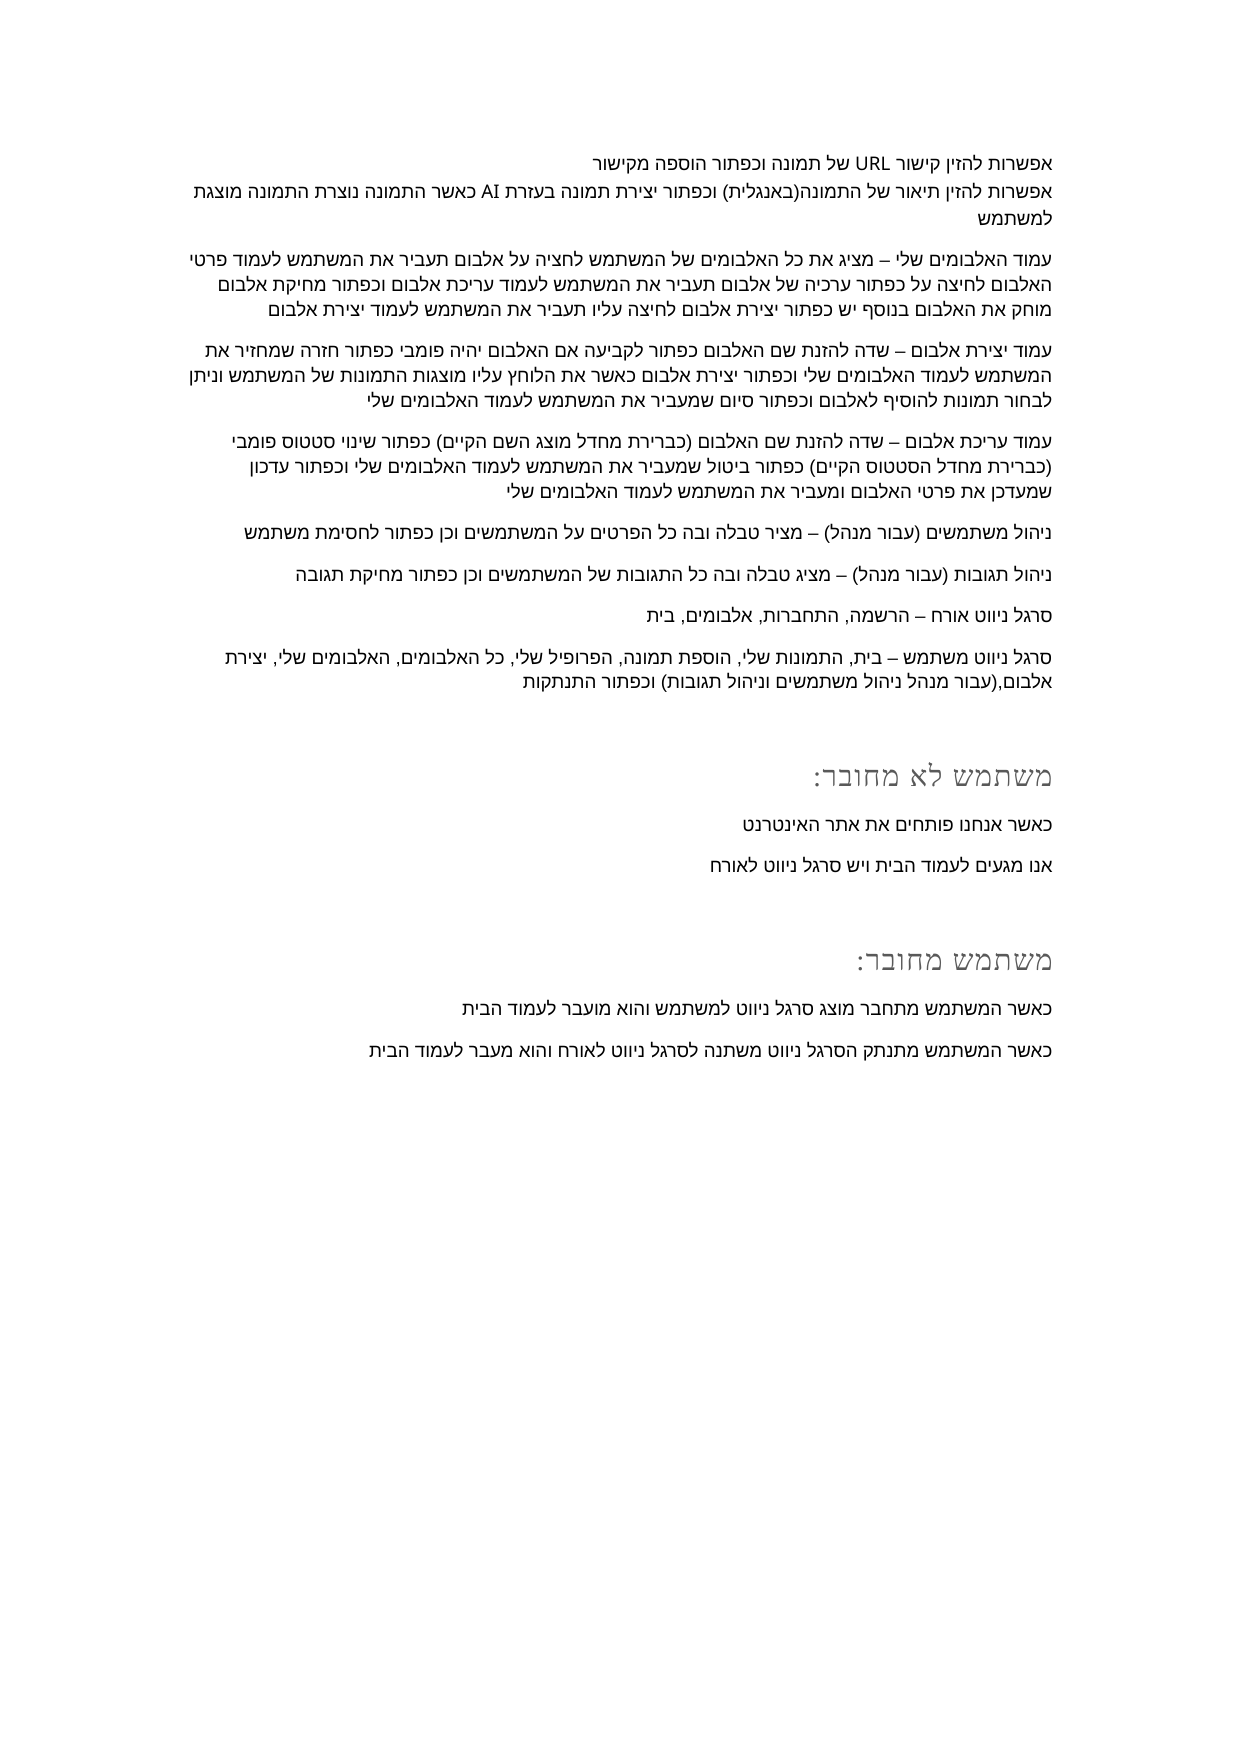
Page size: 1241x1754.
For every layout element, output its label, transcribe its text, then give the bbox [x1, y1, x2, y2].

text ניהול משתמשים (עבור מנהל) – מציר טבלה ובה כל הפרטים על המשתמשים וכן כפתור לחסימת משתמש [187, 522, 1053, 544]
text עמוד עריכת אלבום – שדה להזנת שם האלבום (כברירת מחדל מוצג השם הקיים) כפתור שינוי סטטוס פומבי (כברירת מחדל הסטטוס הקיים) כפתור ביטול שמעביר את המשתמש לעמוד האלבומים שלי וכפתור עדכון שמעדכן את פרטי האלבום ומעביר את המשתמש לעמוד האלבומים שלי [187, 431, 1053, 502]
text עמוד יצירת אלבום – שדה להזנת שם האלבום כפתור לקביעה אם האלבום יהיה פומבי כפתור חזרה שמחזיר את המשתמש לעמוד האלבומים שלי וכפתור יצירת אלבום כאשר את הלוחץ עליו מוצגות התמונות של המשתמש וניתן לבחור תמונות להוסיף לאלבום וכפתור סיום שמעביר את המשתמש לעמוד האלבומים שלי [187, 340, 1053, 411]
text כאשר המשתמש מתנתק הסרגל ניווט משתנה לסרגל ניווט לאורח והוא מעבר לעמוד הבית [187, 1039, 1053, 1061]
text עמוד האלבומים שלי – מציג את כל האלבומים של המשתמש לחציה על אלבום תעביר את המשתמש לעמוד פרטי האלבום לחיצה על כפתור ערכיה של אלבום תעביר את המשתמש לעמוד עריכת אלבום וכפתור מחיקת אלבום מוחק את האלבום בנוסף יש כפתור יצירת אלבום לחיצה עליו תעביר את המשתמש לעמוד יצירת אלבום [187, 249, 1053, 320]
text כאשר המשתמש מתחבר מוצג סרגל ניווט למשתמש והוא מועבר לעמוד הבית [187, 998, 1053, 1019]
text כאשר אנחנו פותחים את אתר האינטרנט [187, 814, 1053, 835]
text אנו מגעים לעמוד הבית ויש סרגל ניווט לאורח [187, 855, 1053, 877]
text סרגל ניווט אורח – הרשמה, התחברות, אלבומים, בית [187, 605, 1053, 627]
text ניהול תגובות (עבור מנהל) – מציג טבלה ובה כל התגובות של המשתמשים וכן כפתור מחיקת תגובה [187, 563, 1053, 585]
text סרגל ניווט משתמש – בית, התמונות שלי, הוספת תמונה, הפרופיל שלי, כל האלבומים, האלבומים שלי, יצירת אלבום,(עבור מנהל ניהול משתמשים וניהול תגובות) וכפתור התנתקות [187, 646, 1053, 693]
subtitle משתמש לא מחובר: [187, 759, 1053, 792]
subtitle משתמש מחובר: [187, 943, 1053, 976]
